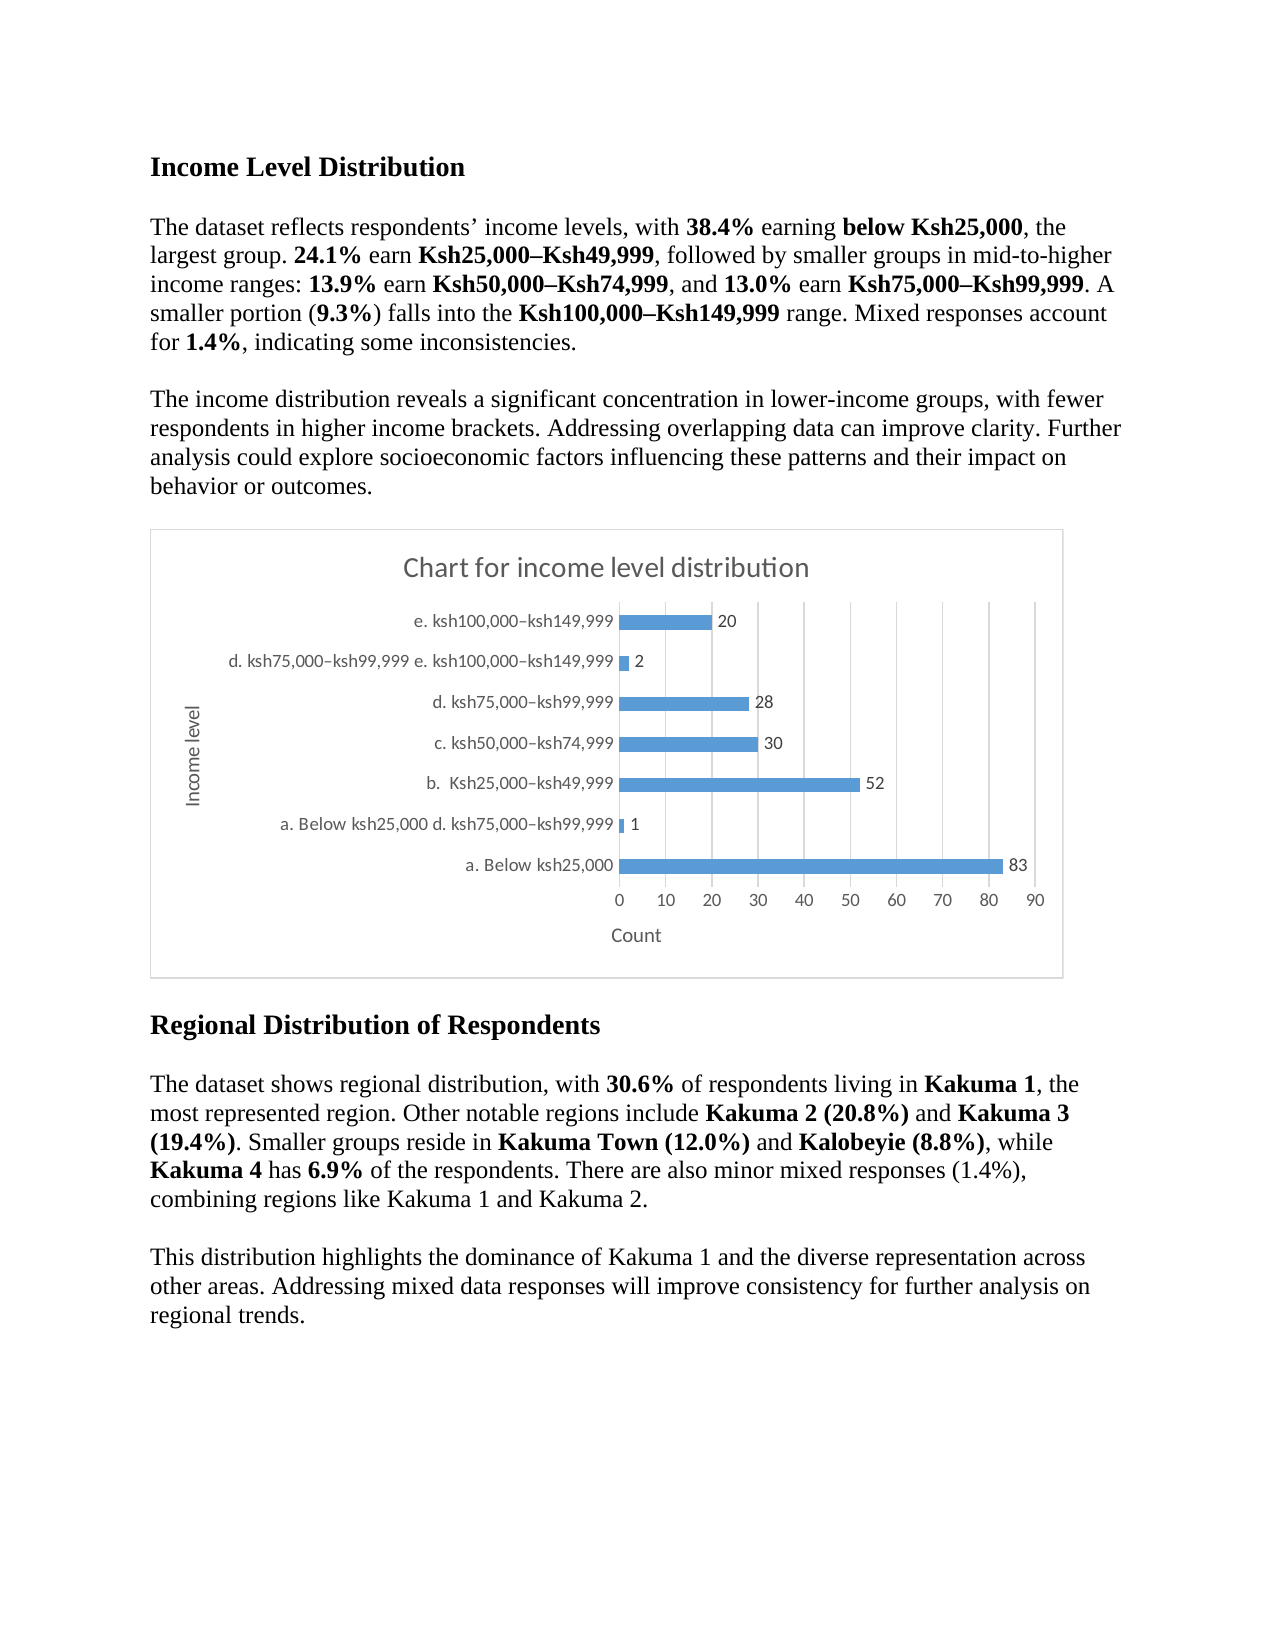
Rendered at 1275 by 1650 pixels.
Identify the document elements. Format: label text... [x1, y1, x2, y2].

text This distribution highlights the dominance of Kakuma 1 and the diverse representation across other areas. Addressing mixed data responses will improve consistency for further analysis on regional trends. [150, 1242, 1125, 1328]
subtitle Regional Distribution of Respondents [150, 1008, 1125, 1040]
text The dataset reflects respondents’ income levels, with 38.4% earning below Ksh25,000, the largest group. 24.1% earn Ksh25,000–Ksh49,999, followed by smaller groups in mid-to-higher income ranges: 13.9% earn Ksh50,000–Ksh74,999, and 13.0% earn Ksh75,000–Ksh99,999. A smaller portion (9.3%) falls into the Ksh100,000–Ksh149,999 range. Mixed responses account for 1.4%, indicating some inconsistencies. [150, 212, 1125, 355]
text The income distribution reveals a significant concentration in lower-income groups, with fewer respondents in higher income brackets. Addressing overlapping data can improve clarity. Further analysis could explore socioeconomic factors influencing these patterns and their impact on behavior or outcomes. [150, 384, 1125, 499]
text The dataset shows regional distribution, with 30.6% of respondents living in Kakuma 1, the most represented region. Other notable regions include Kakuma 2 (20.8%) and Kakuma 3 (19.4%). Smaller groups reside in Kakuma Town (12.0%) and Kalobeyie (8.8%), while Kakuma 4 has 6.9% of the respondents. There are also minor mixed responses (1.4%), combining regions like Kakuma 1 and Kakuma 2. [150, 1069, 1125, 1213]
subtitle Income Level Distribution [150, 150, 1125, 182]
